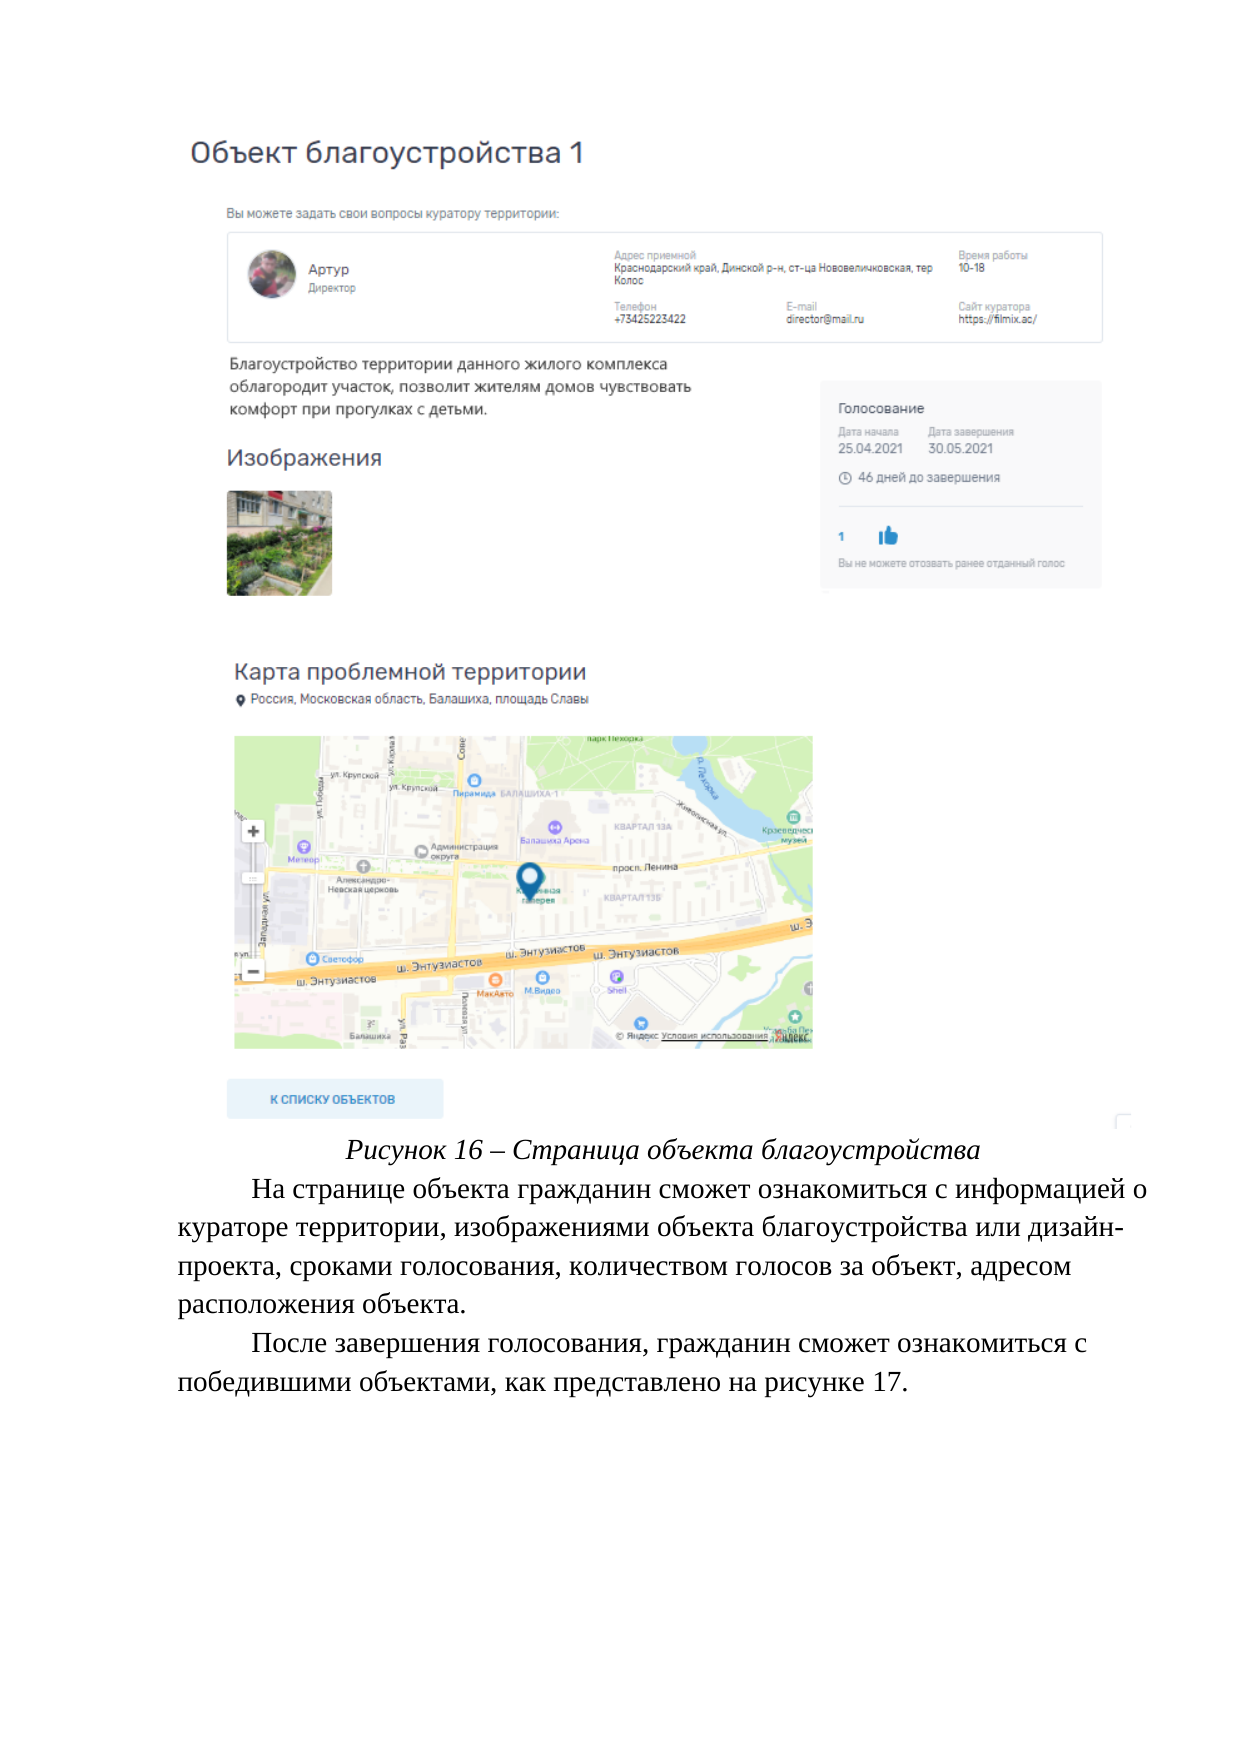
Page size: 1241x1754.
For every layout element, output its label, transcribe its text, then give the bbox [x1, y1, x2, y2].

text На странице объекта гражданин сможет ознакомиться с информацией о кураторе территории, изображениями объекта благоустройства или дизайн-проекта, сроками голосования, количеством голосов за объект, адресом расположения объекта. [177, 1171, 1152, 1320]
text После завершения голосования, гражданин сможет ознакомиться с победившими объектами, как представлено на рисунке 17. [177, 1325, 1152, 1397]
picture [177, 118, 1132, 1129]
text Рисунок 16 – Страница объекта благоустройства [177, 1132, 1152, 1166]
